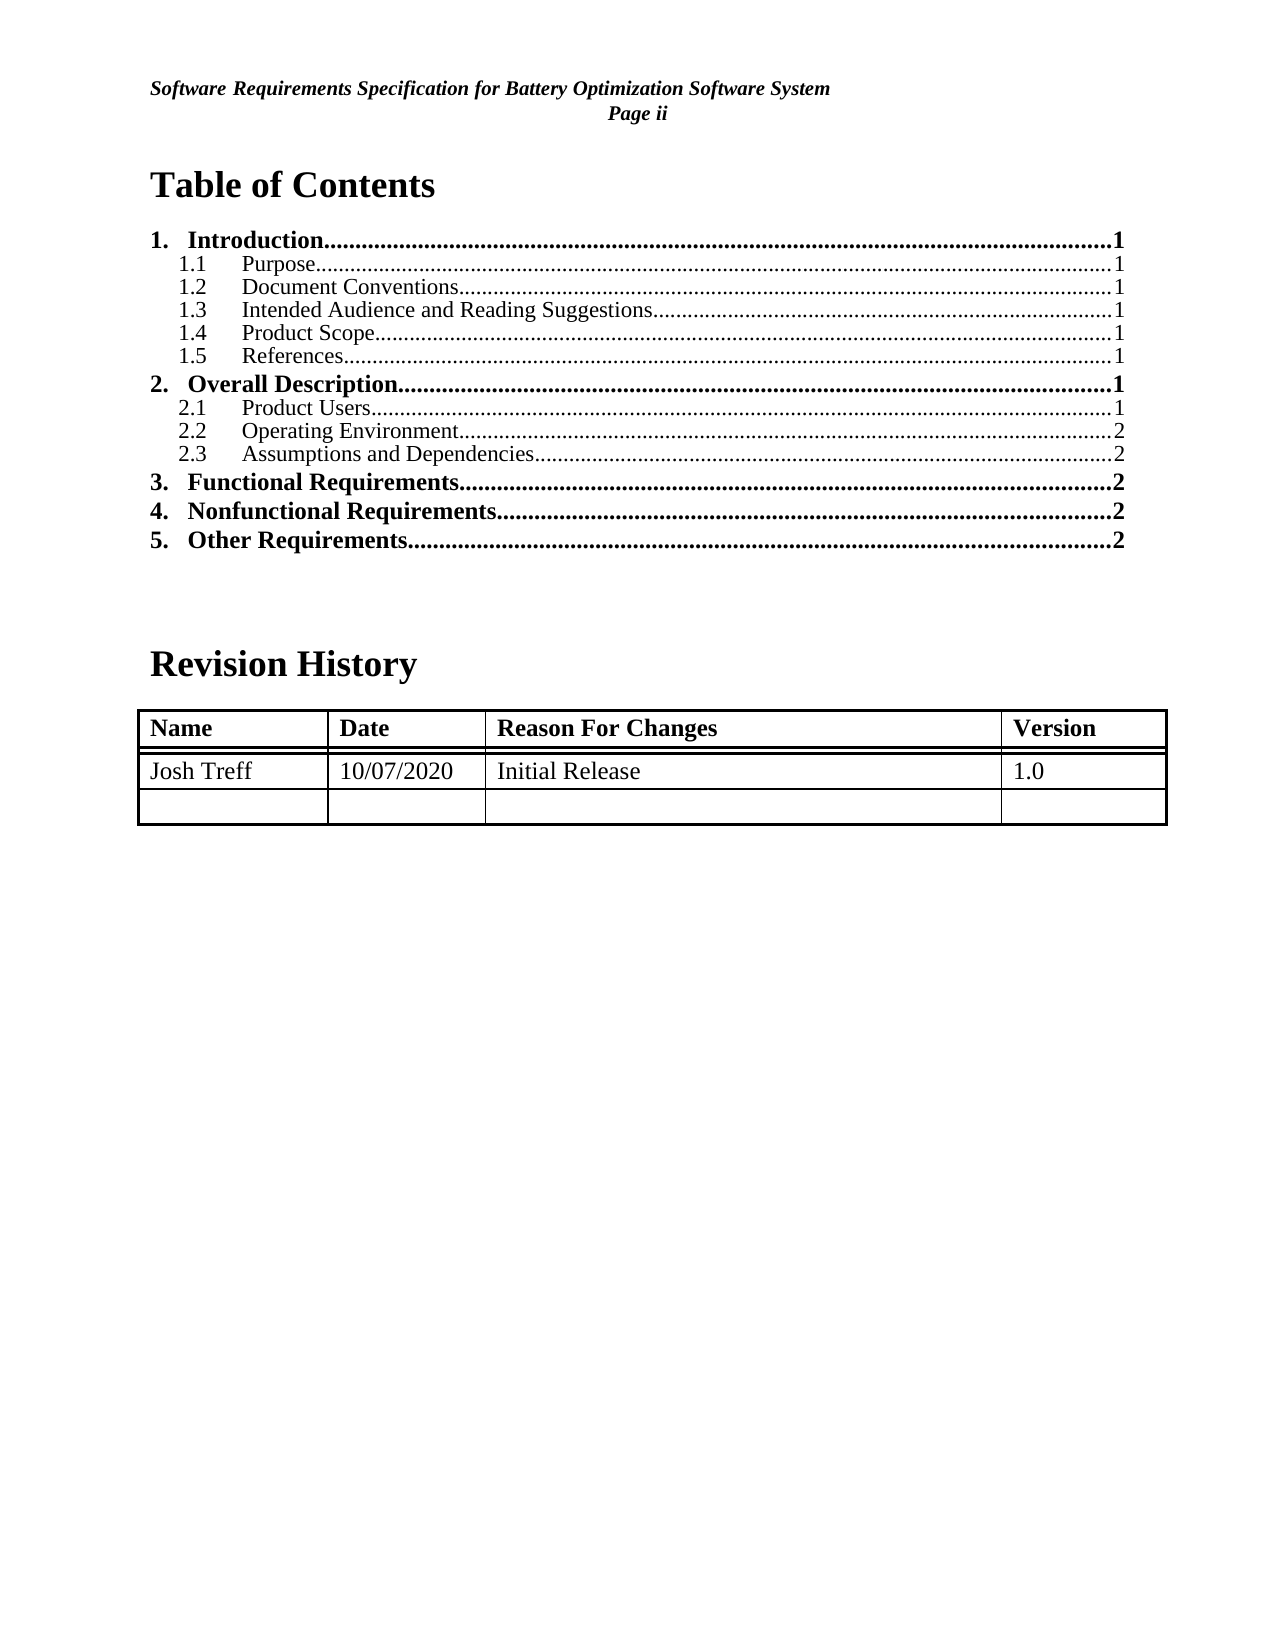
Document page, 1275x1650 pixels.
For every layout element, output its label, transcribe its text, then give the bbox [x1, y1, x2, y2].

text 3. Functional Requirements 2 [150, 472, 1125, 495]
table_cell 10/07/2020 [329, 755, 485, 788]
table_header Date [329, 712, 485, 746]
text Table of Contents [150, 162, 1125, 206]
table_cell 1.0 [1002, 755, 1165, 788]
table_cell [329, 790, 485, 823]
text 2.3 Assumptions and Dependencies 2 [178, 443, 1125, 466]
text 1.3 Intended Audience and Reading Suggestions 1 [178, 299, 1125, 322]
table_cell [140, 790, 327, 823]
text 5. Other Requirements 2 [150, 531, 1125, 553]
table_header Reason For Changes [486, 712, 1001, 746]
table_cell Josh Treff [140, 755, 327, 788]
table_cell [1002, 790, 1165, 823]
text 1.5 References 1 [178, 345, 1125, 368]
text 1.4 Product Scope 1 [178, 322, 1125, 345]
text 1. Introduction 1 [150, 231, 1125, 253]
text 1.2 Document Conventions 1 [178, 276, 1125, 299]
table_header Name [140, 712, 327, 746]
text 2.2 Operating Environment 2 [178, 420, 1125, 443]
text 1.1 Purpose 1 [178, 253, 1125, 276]
text 2.1 Product Users 1 [178, 397, 1125, 420]
text 2. Overall Description 1 [150, 374, 1125, 397]
text 4. Nonfunctional Requirements 2 [150, 501, 1125, 524]
table_header Version [1002, 712, 1165, 746]
table_cell Initial Release [486, 755, 1001, 788]
table_cell [486, 790, 1001, 823]
text Revision History [150, 641, 1125, 684]
